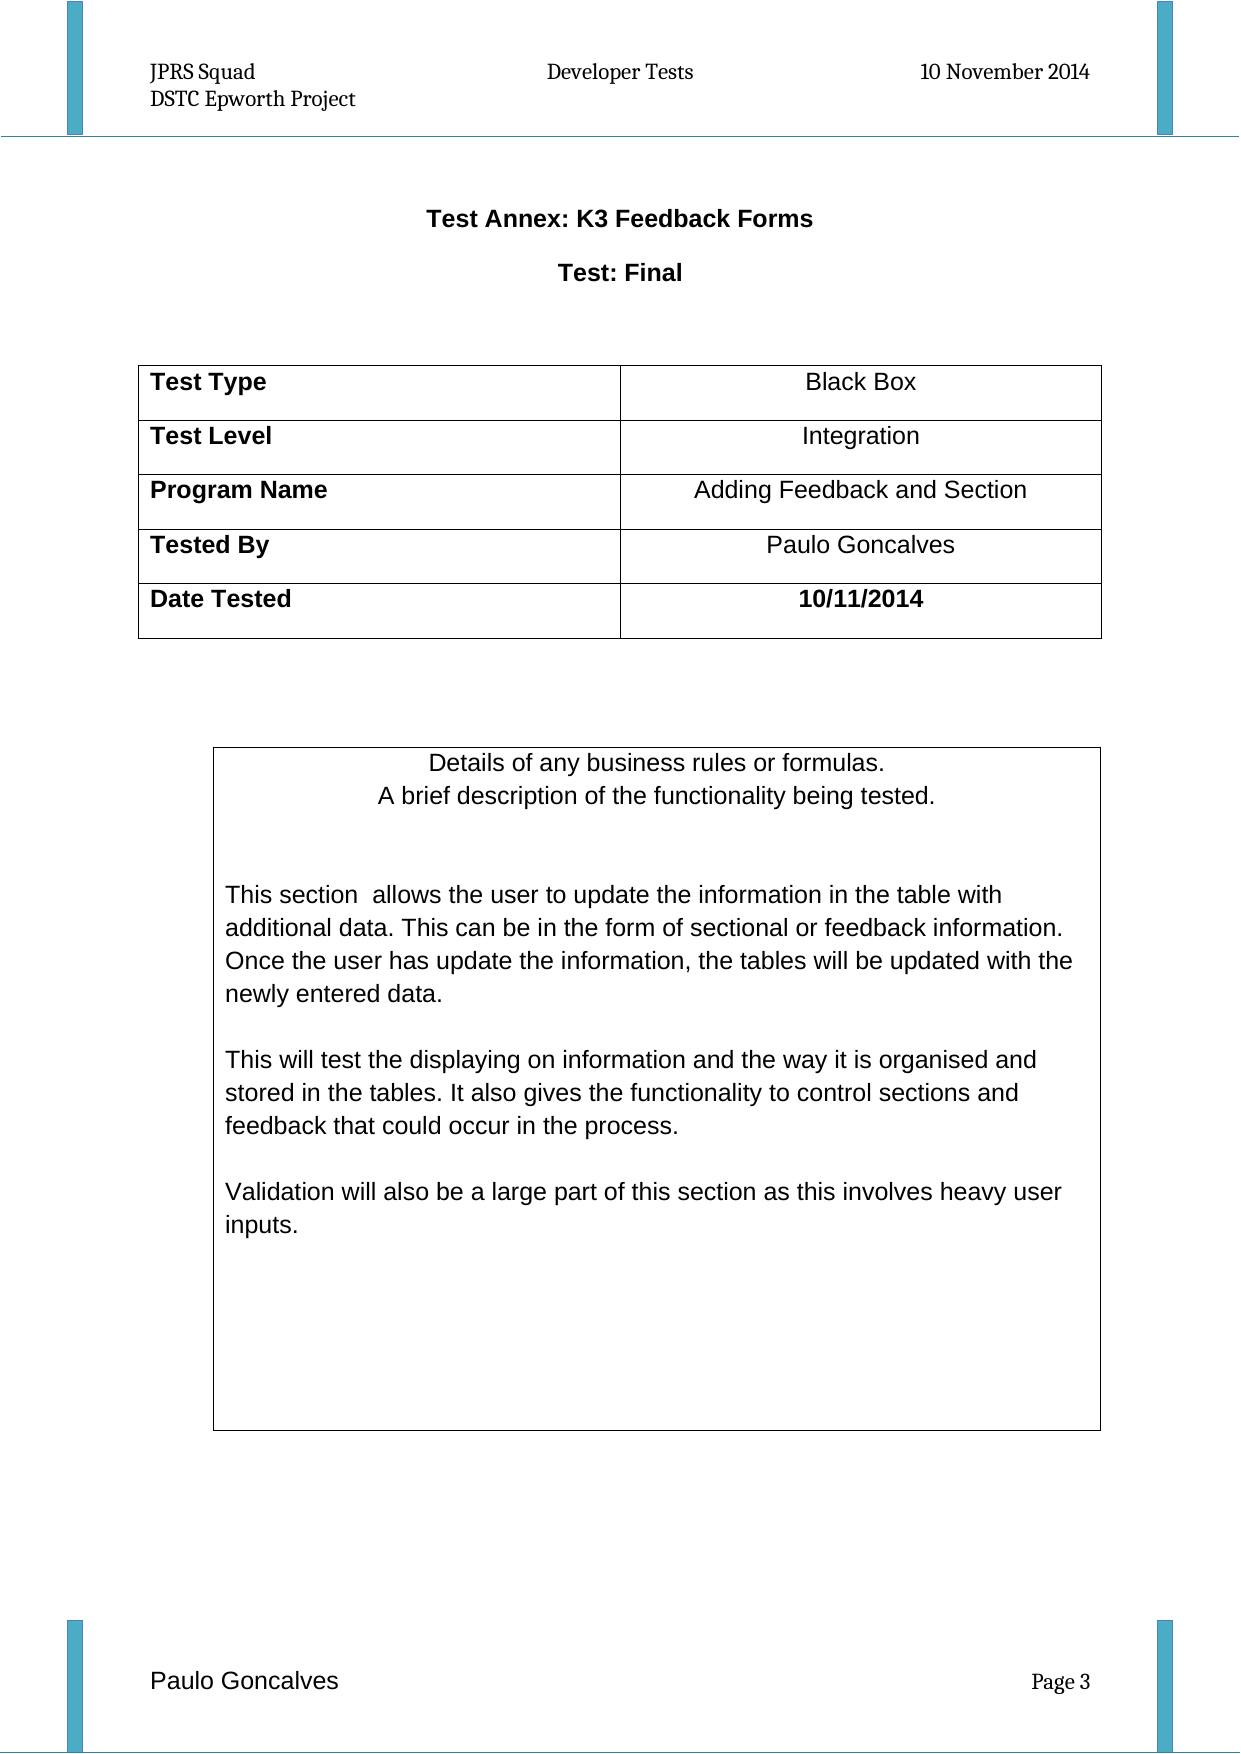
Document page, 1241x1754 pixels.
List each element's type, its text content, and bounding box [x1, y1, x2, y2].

table_cell 10/11/2014 [621, 584, 1101, 638]
table_cell Tested By [139, 530, 620, 583]
table_cell Program Name [139, 475, 620, 529]
table_header Test Type [139, 366, 620, 420]
text Test: Final [150, 258, 1090, 286]
table_header Black Box [621, 366, 1101, 420]
table_cell Date Tested [139, 584, 620, 638]
table_cell Integration [621, 421, 1101, 474]
table_cell Paulo Goncalves [621, 530, 1101, 583]
table_cell Test Level [139, 421, 620, 474]
table_header Details of any business rules or formulas. A brief description of the functionality being tested. This section allows the user to update the information in the table with additional data. This can be in the form of sectional or feedback information. Once the user has update the information, the tables will be updated with the newly entered data. This will test the displaying on information and the way it is organised and stored in the tables. It also gives the functionality to control sections and feedback that could occur in the process. Validation will also be a large part of this section as this involves heavy user inputs. [214, 748, 1100, 1430]
table_cell Adding Feedback and Section [621, 475, 1101, 529]
text Test Annex: K3 Feedback Forms [150, 204, 1090, 233]
